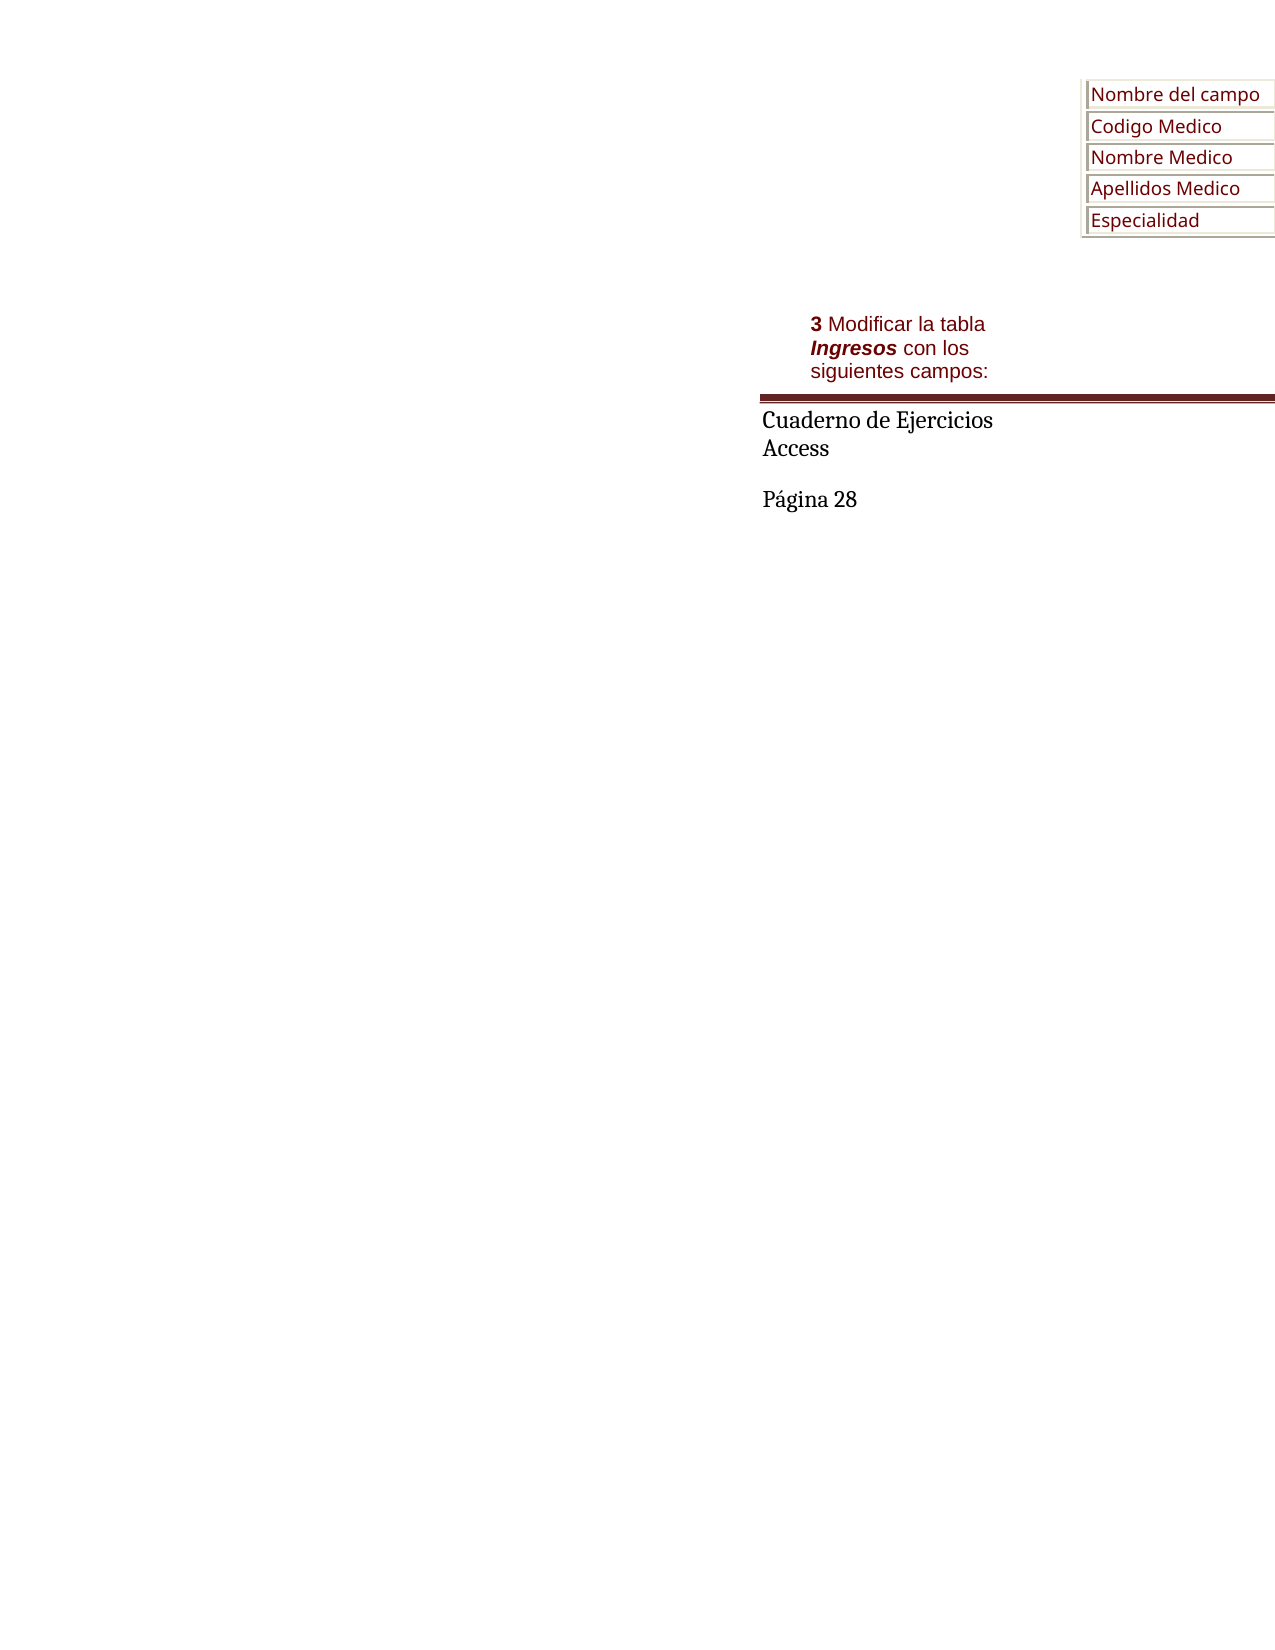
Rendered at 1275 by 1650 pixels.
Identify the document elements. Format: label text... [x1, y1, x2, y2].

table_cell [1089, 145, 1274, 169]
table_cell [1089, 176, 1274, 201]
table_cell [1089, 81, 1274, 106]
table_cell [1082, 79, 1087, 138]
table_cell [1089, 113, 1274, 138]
text 3 Modificar la tabla Ingresos con los siguientes campos: [810, 311, 1050, 383]
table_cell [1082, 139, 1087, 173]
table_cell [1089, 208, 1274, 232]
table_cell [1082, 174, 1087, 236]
text Cuaderno de Ejercicios Access Página 28 [762, 406, 1050, 514]
